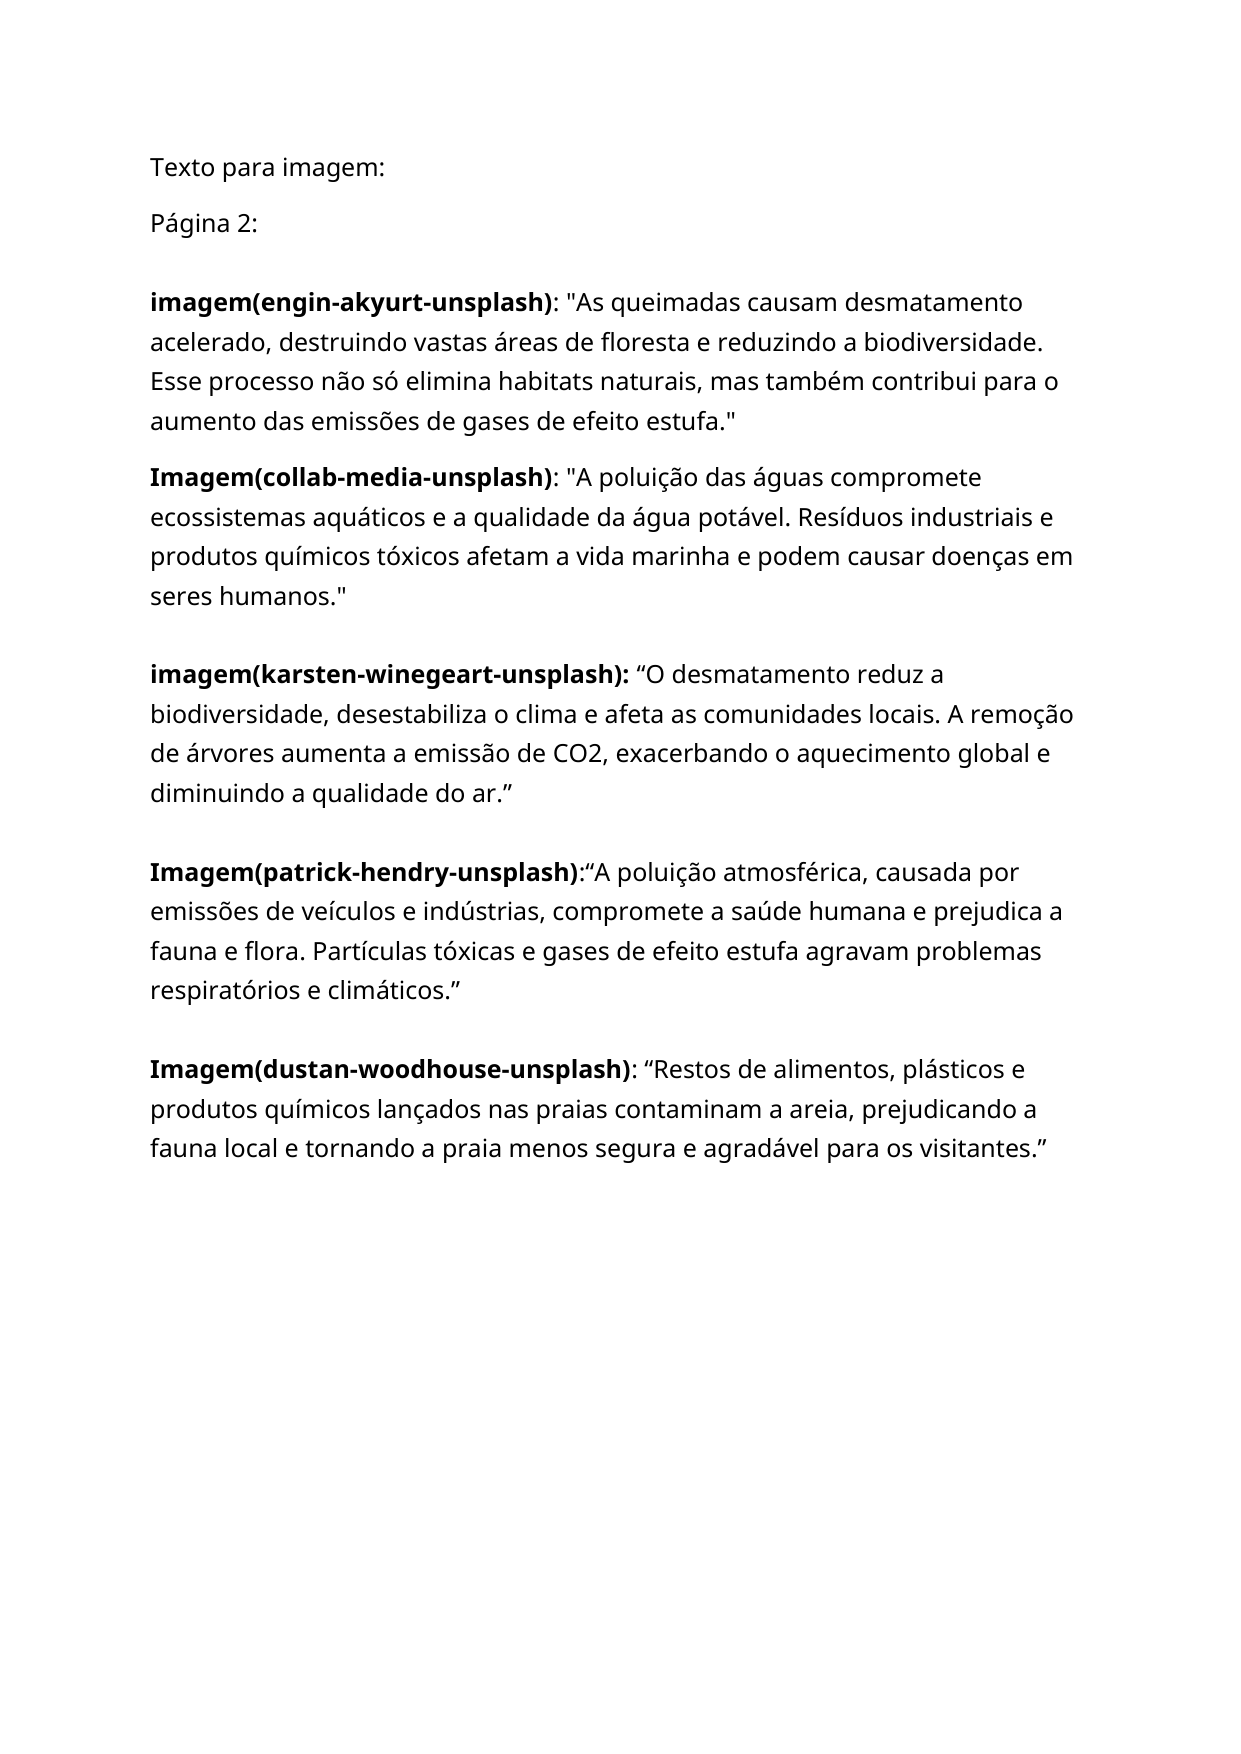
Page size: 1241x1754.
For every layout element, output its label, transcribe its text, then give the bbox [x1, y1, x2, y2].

text Texto para imagem: [150, 150, 1090, 184]
text Página 2: imagem(engin-akyurt-unsplash): "As queimadas causam desmatamento acelerado, destruindo vastas áreas de floresta e reduzindo a biodiversidade. Esse processo não só elimina habitats naturais, mas também contribui para o aumento das emissões de gases de efeito estufa." [150, 206, 1090, 438]
text Imagem(collab-media-unsplash): "A poluição das águas compromete ecossistemas aquáticos e a qualidade da água potável. Resíduos industriais e produtos químicos tóxicos afetam a vida marinha e podem causar doenças em seres humanos." imagem(karsten-winegeart-unsplash): “O desmatamento reduz a biodiversidade, desestabiliza o clima e afeta as comunidades locais. A remoção de árvores aumenta a emissão de CO2, exacerbando o aquecimento global e diminuindo a qualidade do ar.” Imagem(patrick-hendry-unsplash):“A poluição atmosférica, causada por emissões de veículos e indústrias, compromete a saúde humana e prejudica a fauna e flora. Partículas tóxicas e gases de efeito estufa agravam problemas respiratórios e climáticos.” Imagem(dustan-woodhouse-unsplash): “Restos de alimentos, plásticos e produtos químicos lançados nas praias contaminam a areia, prejudicando a fauna local e tornando a praia menos segura e agradável para os visitantes.” [150, 460, 1090, 1165]
